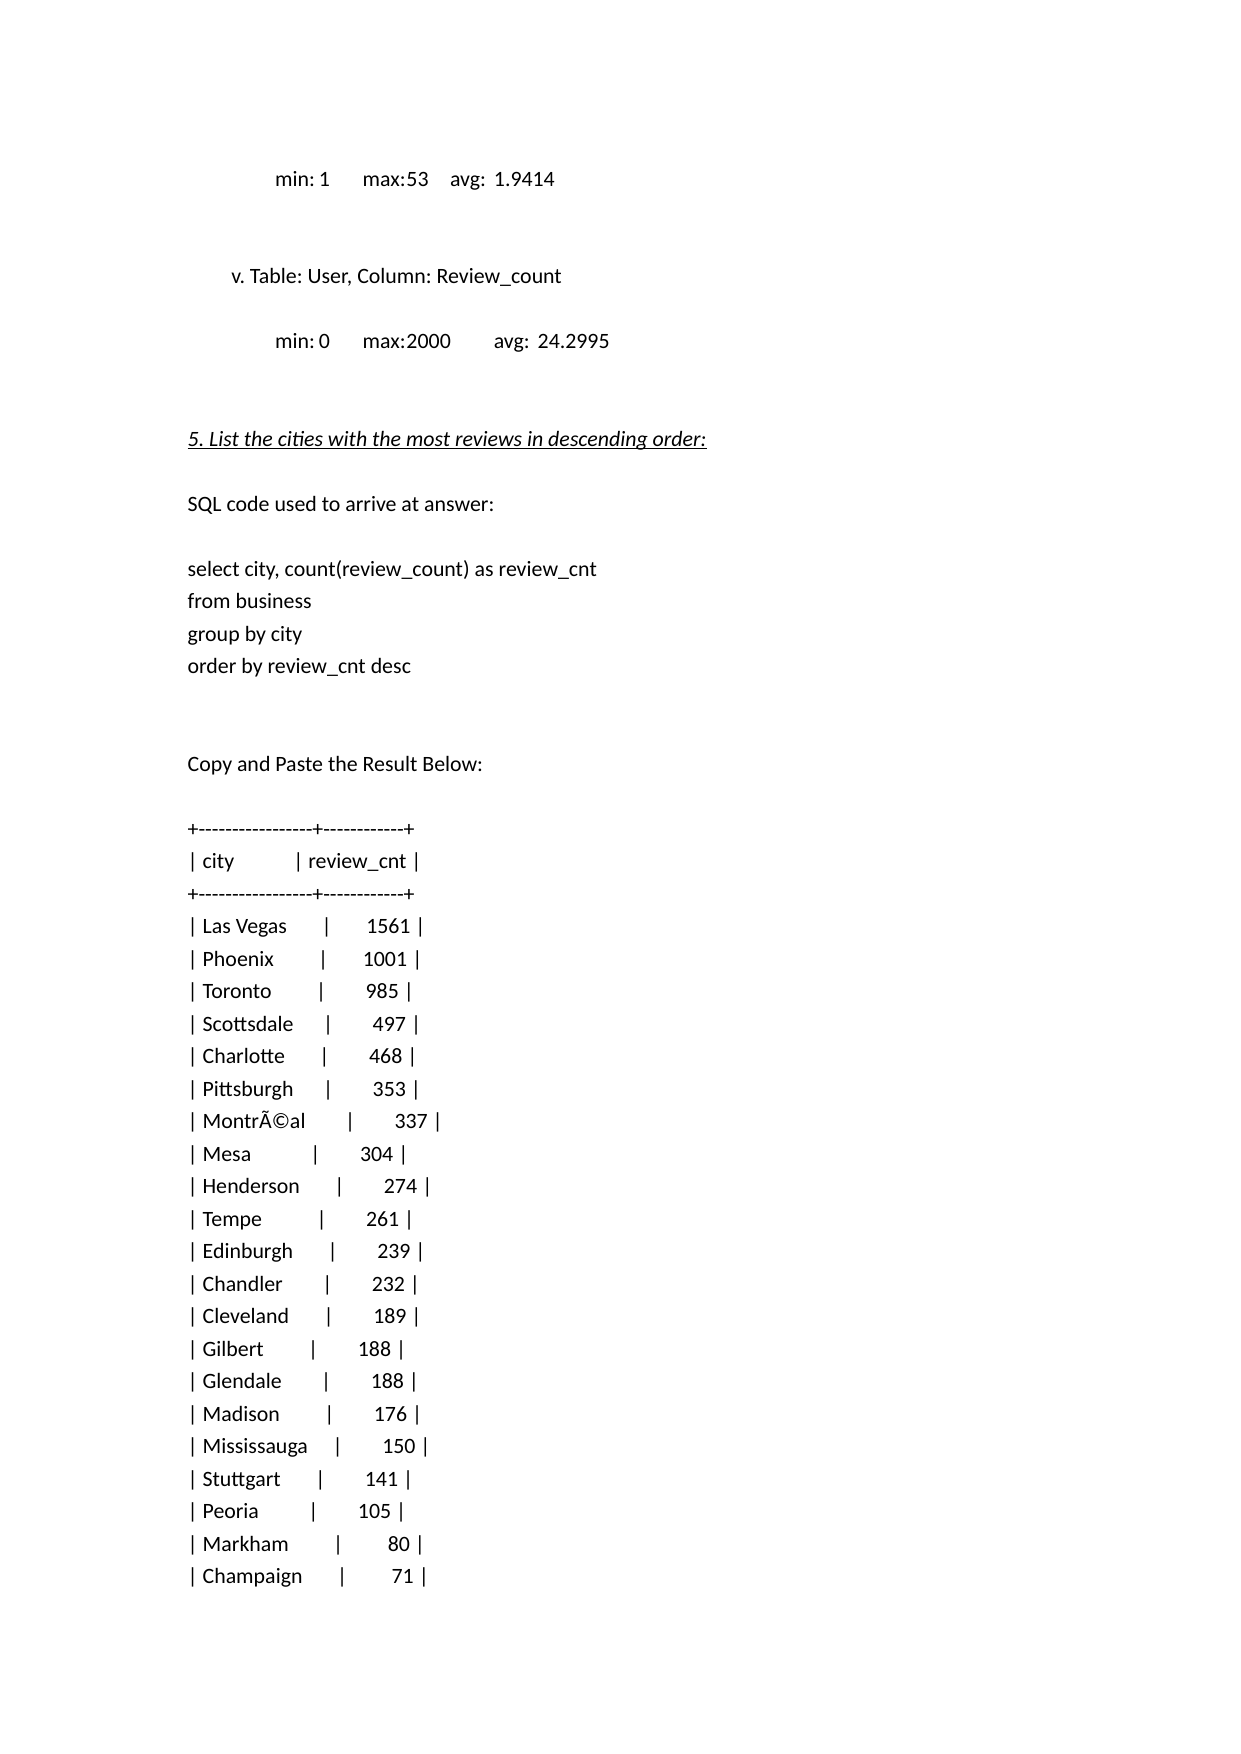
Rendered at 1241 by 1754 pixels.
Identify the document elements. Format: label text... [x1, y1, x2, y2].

text v. Table: User, Column: Review_count [187, 259, 1053, 292]
text | Glendale | 188 | [187, 1364, 1053, 1397]
text | Chandler | 232 | [187, 1267, 1053, 1299]
text Copy and Paste the Result Below: [187, 747, 1053, 779]
text +-----------------+------------+ [187, 877, 1053, 909]
text | Stuttgart | 141 | [187, 1462, 1053, 1494]
text | Charlotte | 468 | [187, 1039, 1053, 1072]
text | Mesa | 304 | [187, 1137, 1053, 1169]
text | Pittsburgh | 353 | [187, 1072, 1053, 1104]
text group by city [187, 617, 1053, 649]
text 5. List the cities with the most reviews in descending order: [187, 422, 1053, 454]
text | Toronto | 985 | [187, 974, 1053, 1007]
text SQL code used to arrive at answer: [187, 487, 1053, 519]
text from business [187, 584, 1053, 617]
text | Tempe | 261 | [187, 1202, 1053, 1234]
text | Henderson | 274 | [187, 1169, 1053, 1202]
text | Cleveland | 189 | [187, 1299, 1053, 1332]
text | city | review_cnt | [187, 844, 1053, 877]
text min: 0 max: 2000 avg: 24.2995 [187, 324, 1053, 357]
text | Champaign | 71 | [187, 1559, 1053, 1592]
text select city, count(review_count) as review_cnt [187, 552, 1053, 584]
text | Edinburgh | 239 | [187, 1234, 1053, 1267]
text order by review_cnt desc [187, 649, 1053, 682]
text | MontrÃ©al | 337 | [187, 1104, 1053, 1137]
text | Markham | 80 | [187, 1527, 1053, 1559]
text | Mississauga | 150 | [187, 1429, 1053, 1462]
text +-----------------+------------+ [187, 812, 1053, 844]
text | Scottsdale | 497 | [187, 1007, 1053, 1039]
text | Las Vegas | 1561 | [187, 909, 1053, 942]
text | Phoenix | 1001 | [187, 942, 1053, 974]
text | Madison | 176 | [187, 1397, 1053, 1429]
text | Peoria | 105 | [187, 1494, 1053, 1527]
text min: 1 max: 53 avg: 1.9414 [187, 162, 1053, 194]
text | Gilbert | 188 | [187, 1332, 1053, 1364]
